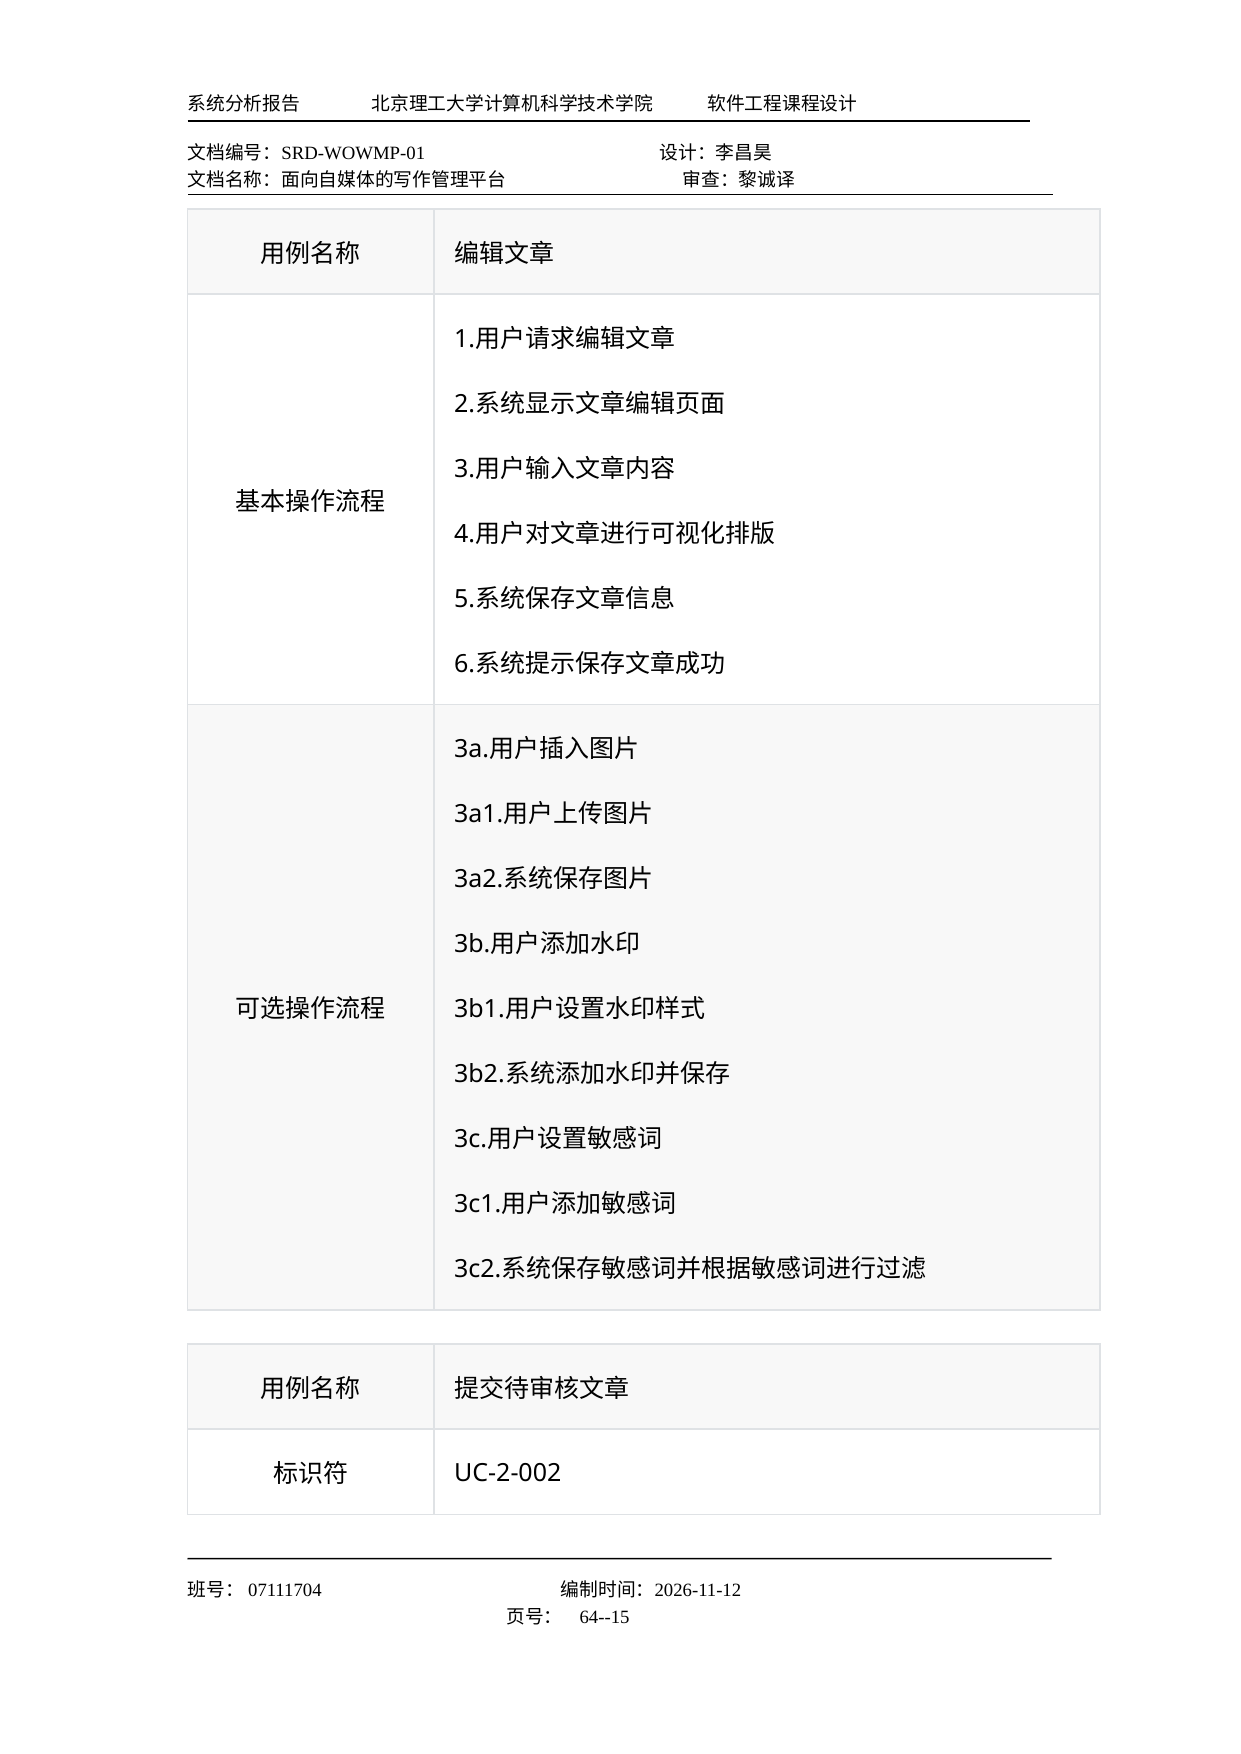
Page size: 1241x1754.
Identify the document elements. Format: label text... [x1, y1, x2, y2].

table_cell 标识符 [188, 1430, 433, 1514]
table_cell 可选操作流程 [188, 705, 433, 1309]
table_cell 3a.用户插入图片 3a1.用户上传图片 3a2.系统保存图片 3b.用户添加水印 3b1.用户设置水印样式 3b2.系统添加水印并保存 3c.用户设置敏感词 3c1.用户添加敏感词 3c2.系统保存敏感词并根据敏感词进行过滤 [435, 705, 1099, 1309]
table_header 用例名称 [188, 1345, 433, 1428]
table_cell 基本操作流程 [188, 295, 433, 704]
table_header 用例名称 [188, 210, 433, 293]
table_header 编辑文章 [435, 210, 1099, 293]
table_header 提交待审核文章 [435, 1345, 1099, 1428]
table_cell UC-2-002 [435, 1430, 1099, 1514]
table_cell 1.用户请求编辑文章 2.系统显示文章编辑页面 3.用户输入文章内容 4.用户对文章进行可视化排版 5.系统保存文章信息 6.系统提示保存文章成功 [435, 295, 1099, 704]
